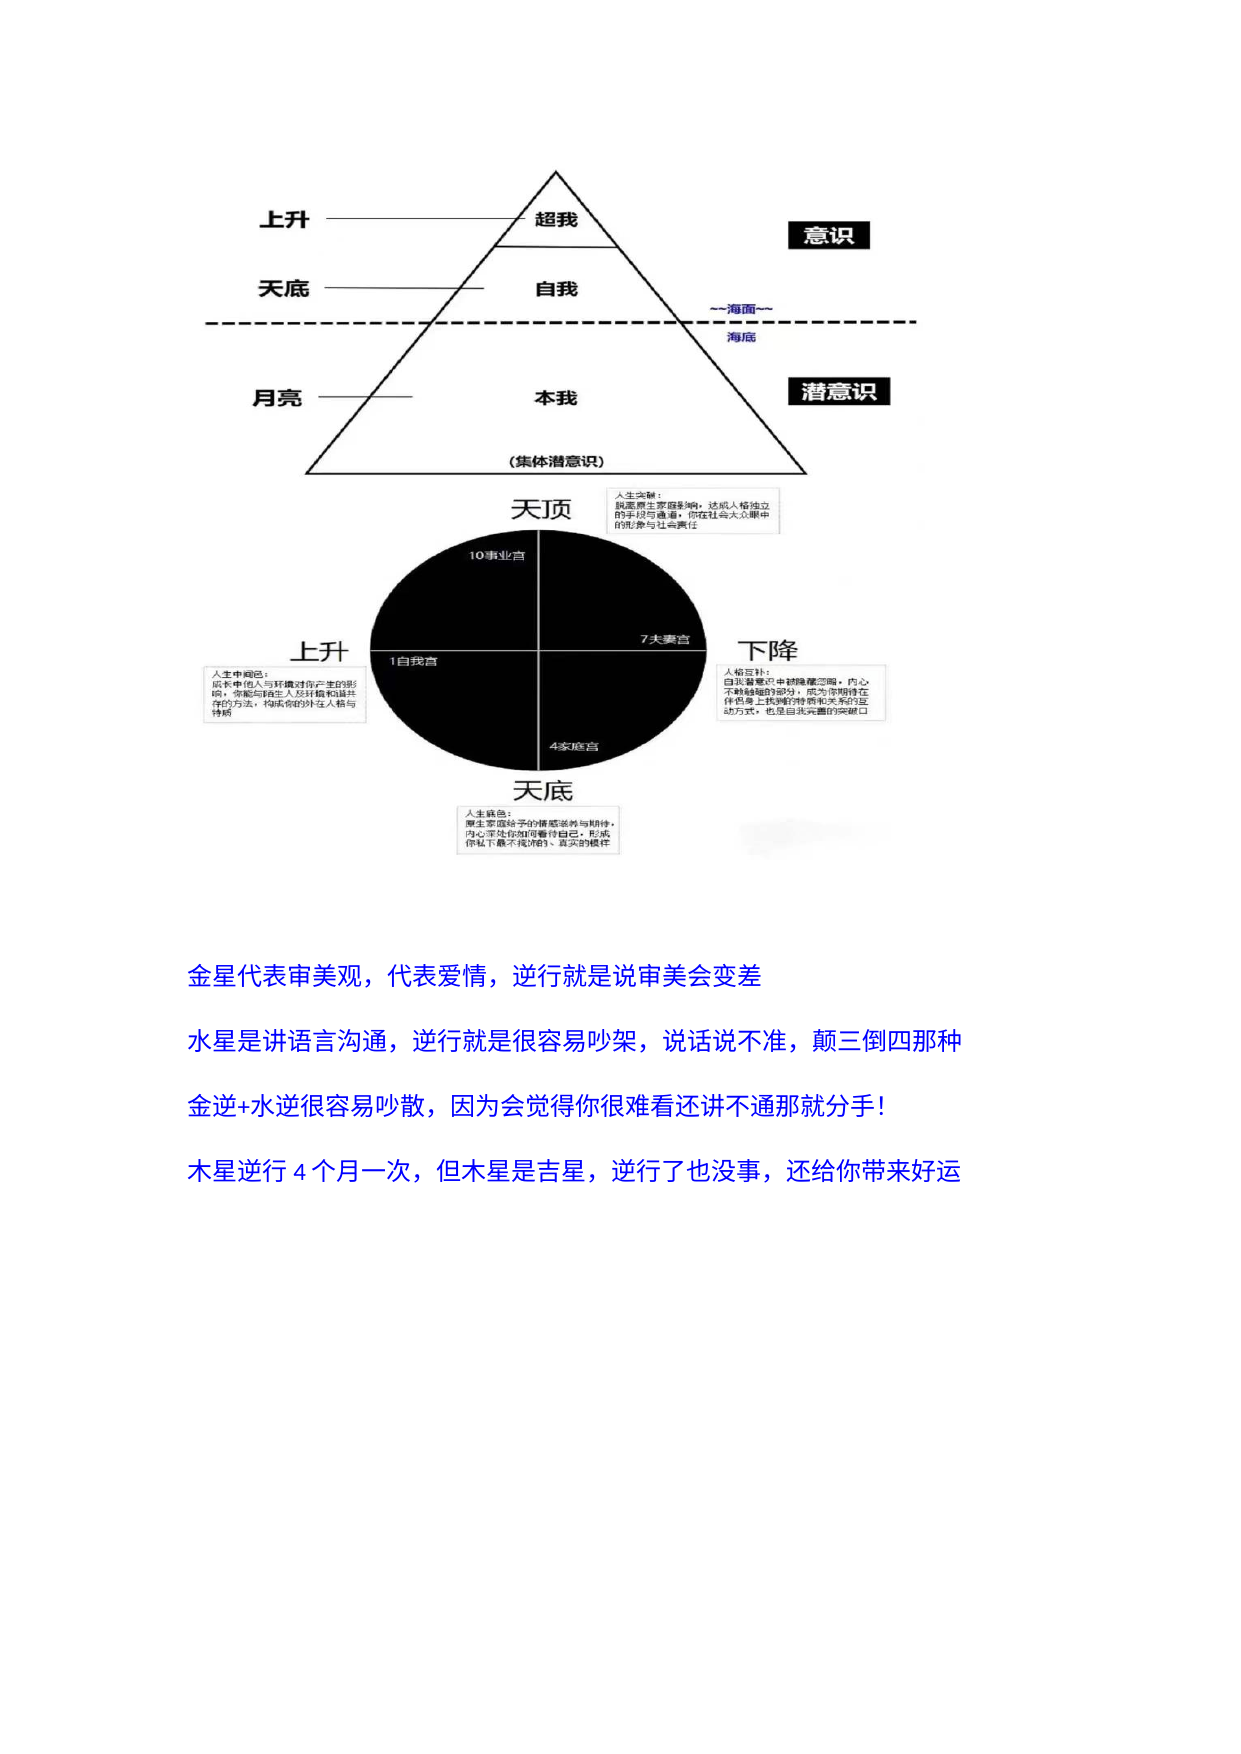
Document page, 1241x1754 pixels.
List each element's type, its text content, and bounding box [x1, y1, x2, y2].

text 水星是讲语言沟通，逆行就是很容易吵架，说话说不准，颠三倒四那种 [187, 1007, 1053, 1072]
text 金星代表审美观，代表爱情，逆行就是说审美会变差 [187, 942, 1053, 1007]
picture [187, 162, 926, 860]
text 木星逆行 4个月一次，但木星是吉星，逆行了也没事，还给你带来好运 [187, 1137, 1053, 1202]
text 金逆+水逆很容易吵散，因为会觉得你很难看还讲不通那就分手！ [187, 1072, 1053, 1137]
